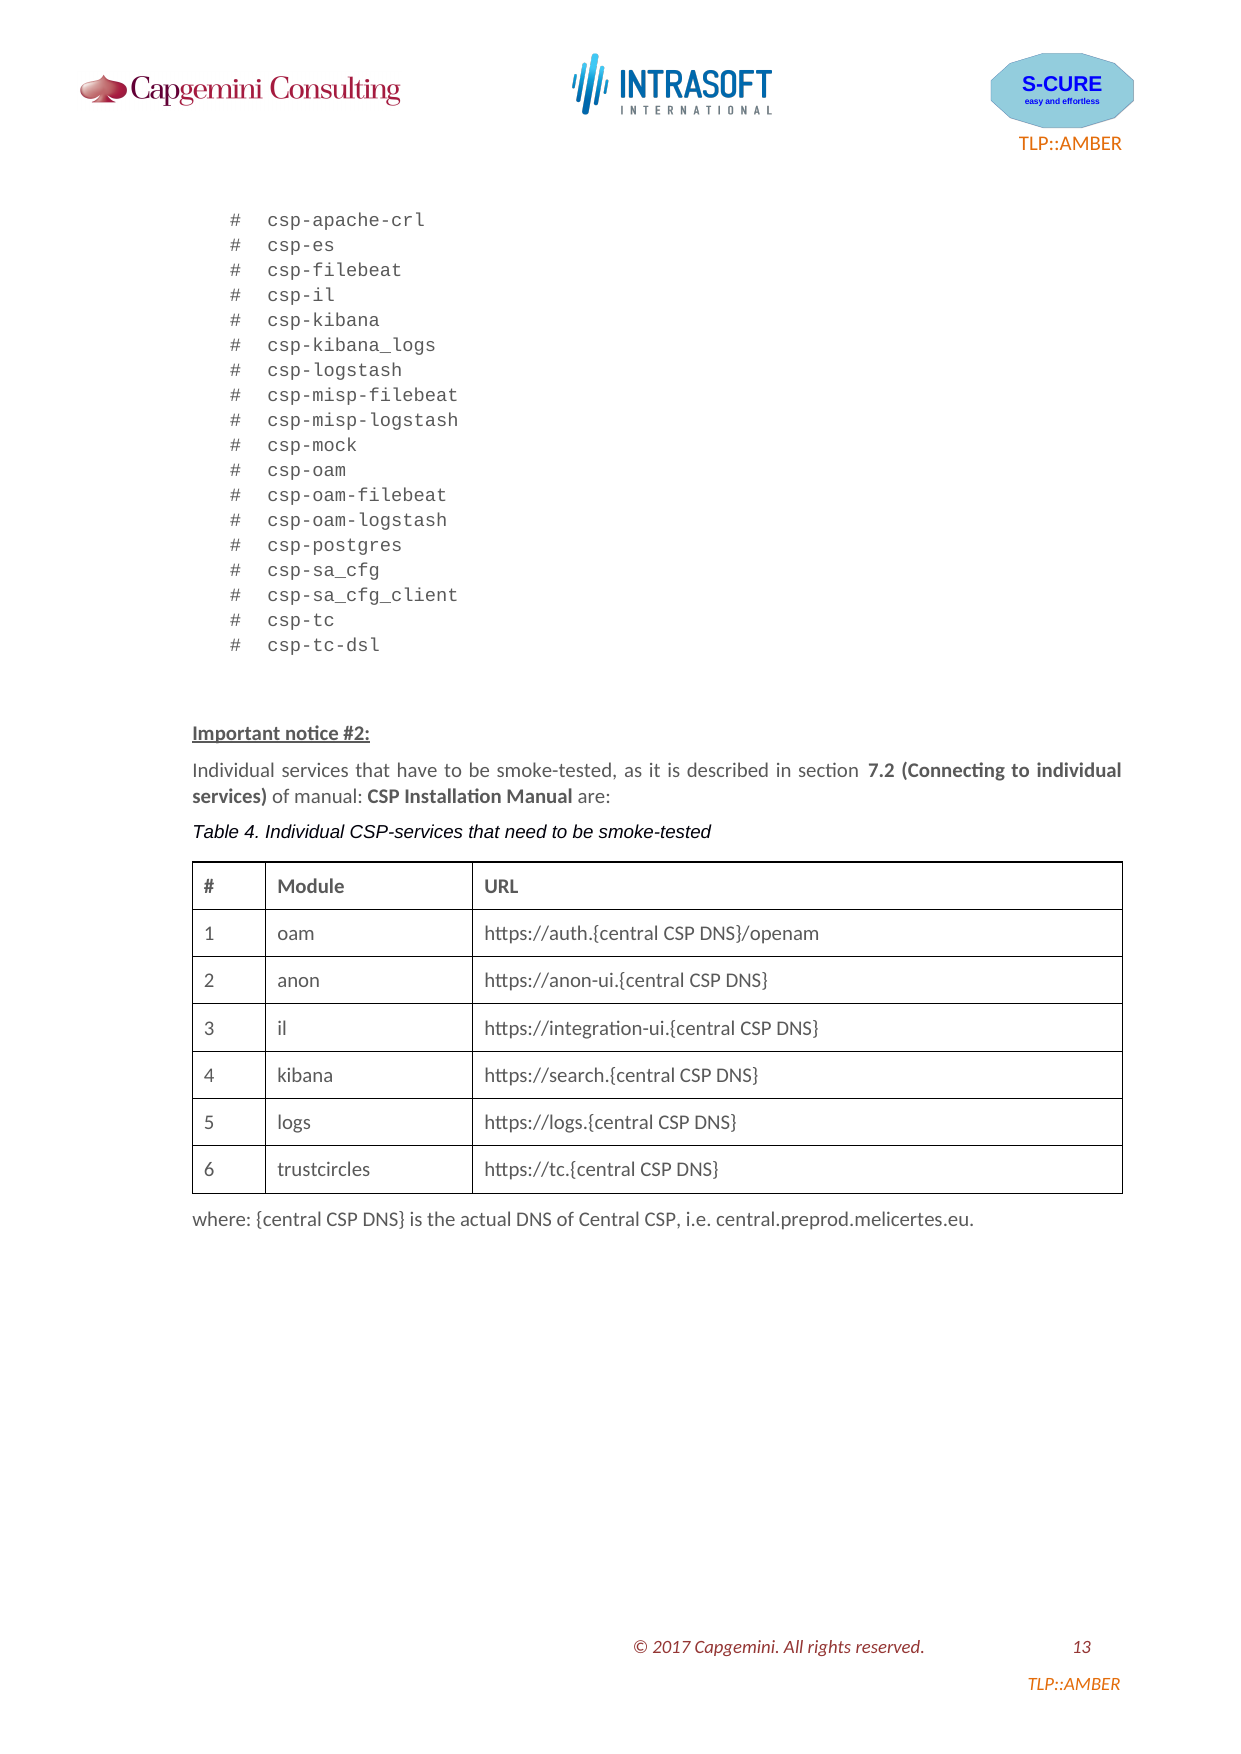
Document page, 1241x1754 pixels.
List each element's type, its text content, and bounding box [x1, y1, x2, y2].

table_header # [193, 863, 265, 909]
text csp-oam-logstash [229, 507, 1122, 532]
table_cell https://tc.{central CSP DNS} [473, 1146, 1122, 1192]
table_cell il [266, 1004, 472, 1051]
table_cell kibana [266, 1052, 472, 1098]
table_cell 5 [193, 1099, 265, 1145]
table_cell oam [266, 910, 472, 956]
text csp-es [229, 232, 1122, 257]
text csp-filebeat [229, 257, 1122, 282]
text csp-misp-filebeat [229, 382, 1122, 407]
table_header URL [473, 863, 1122, 909]
text csp-logstash [229, 357, 1122, 382]
table_cell trustcircles [266, 1146, 472, 1192]
text Table 4. Individual CSP-services that need to be smoke-tested [192, 821, 1122, 842]
text csp-apache-crl [229, 207, 1122, 232]
table_cell https://anon-ui.{central CSP DNS} [473, 957, 1122, 1003]
text csp-sa_cfg [229, 557, 1122, 582]
table_cell https://logs.{central CSP DNS} [473, 1099, 1122, 1145]
text where: {central CSP DNS} is the actual DNS of Central CSP, i.e. central.preprod.melicertes.eu. [192, 1206, 1122, 1231]
text csp-kibana [229, 307, 1122, 332]
text csp-il [229, 282, 1122, 307]
text csp-kibana_logs [229, 332, 1122, 357]
table_cell logs [266, 1099, 472, 1145]
text Individual services that have to be smoke-tested, as it is described in section 7.2 (Connecting to individual services) of manual: CSP Installation Manual are: [192, 758, 1122, 808]
text csp-mock [229, 432, 1122, 457]
table_header Module [266, 863, 472, 909]
table_cell 3 [193, 1004, 265, 1051]
table_cell 1 [193, 910, 265, 956]
text csp-oam [229, 457, 1122, 482]
table_cell https://auth.{central CSP DNS}/openam [473, 910, 1122, 956]
text csp-misp-logstash [229, 407, 1122, 432]
text csp-sa_cfg_client [229, 582, 1122, 607]
table_cell anon [266, 957, 472, 1003]
text csp-tc-dsl [229, 632, 1122, 657]
table_cell 4 [193, 1052, 265, 1098]
text Important notice #2: [192, 720, 1122, 745]
table_cell https://integration-ui.{central CSP DNS} [473, 1004, 1122, 1051]
picture [571, 52, 773, 116]
table_cell https://search.{central CSP DNS} [473, 1052, 1122, 1098]
table_cell 2 [193, 957, 265, 1003]
text csp-oam-filebeat [229, 482, 1122, 507]
text csp-tc [229, 607, 1122, 632]
table_cell 6 [193, 1146, 265, 1192]
text csp-postgres [229, 532, 1122, 557]
